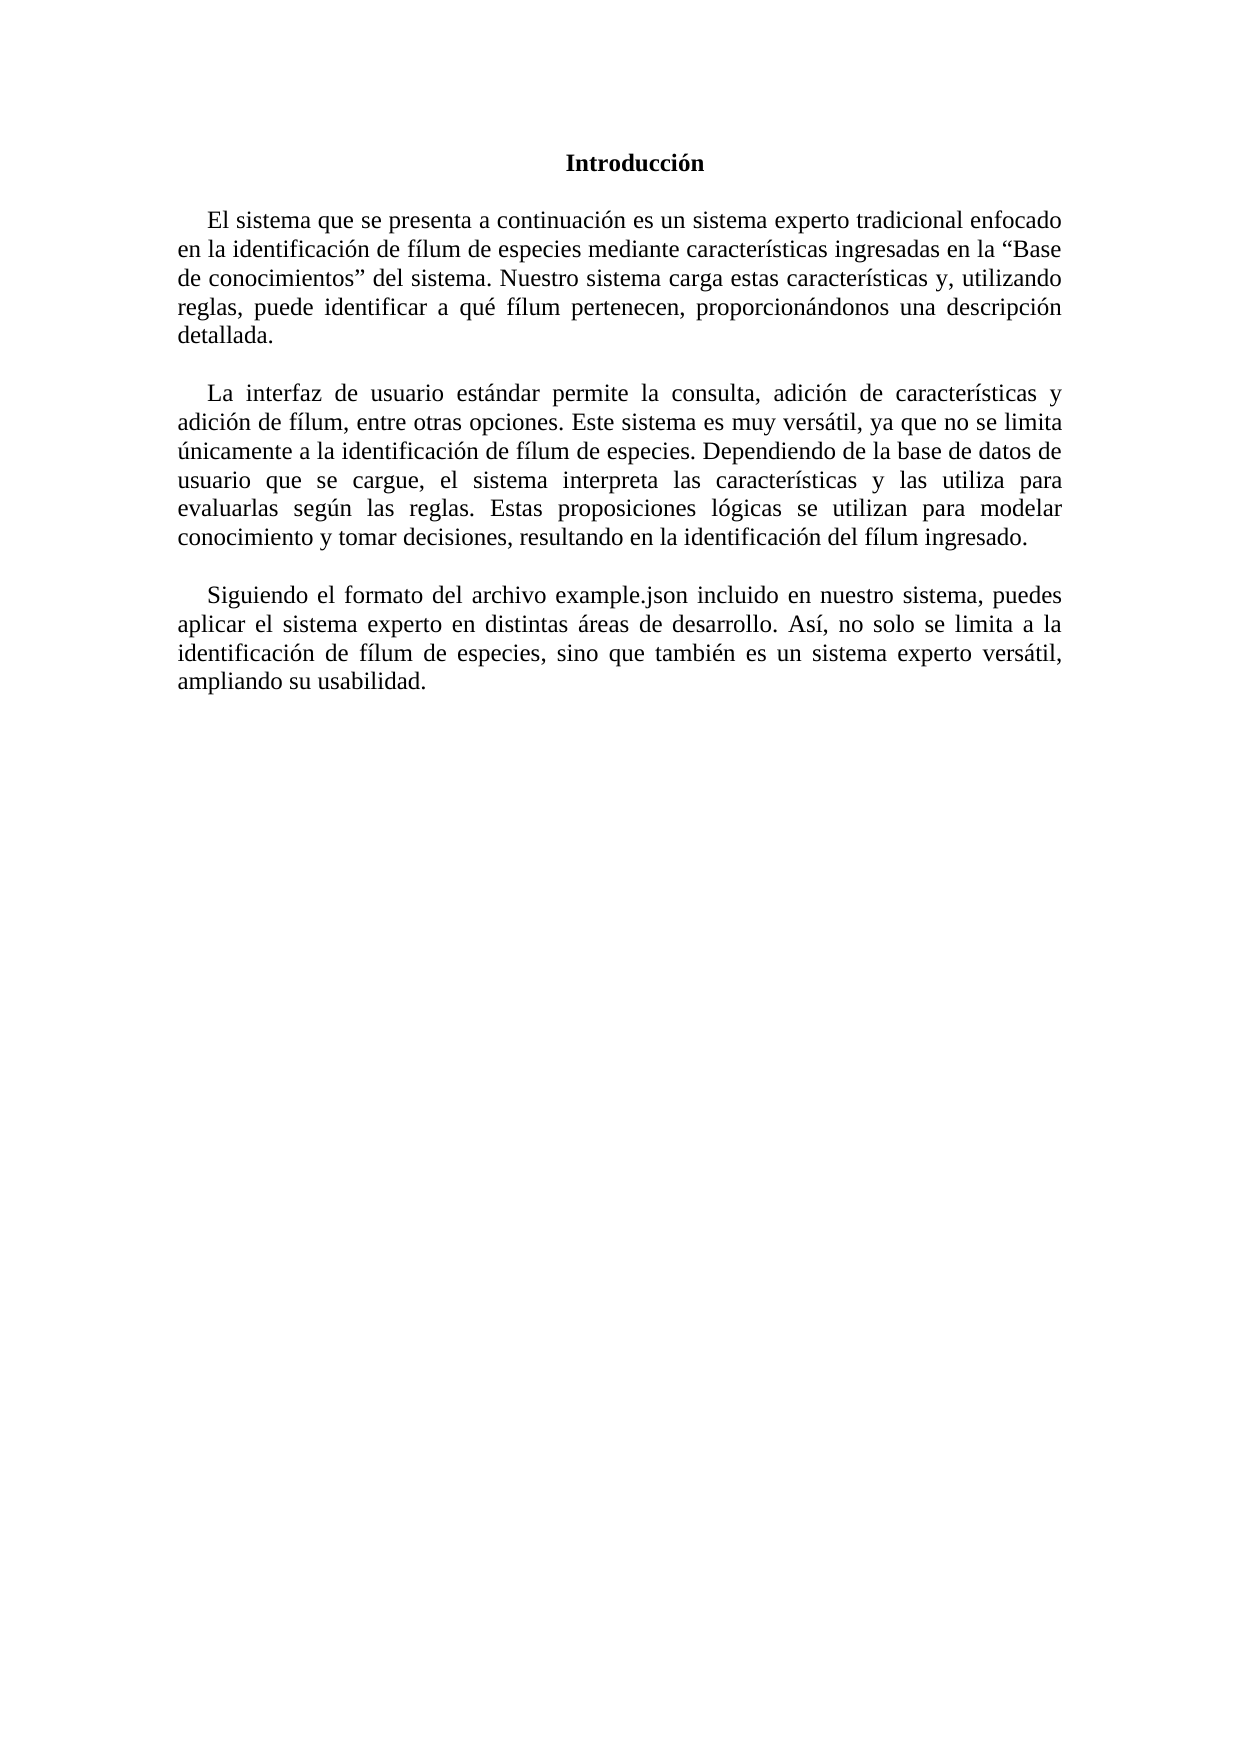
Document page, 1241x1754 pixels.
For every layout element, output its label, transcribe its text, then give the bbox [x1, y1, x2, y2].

text El sistema que se presenta a continuación es un sistema experto tradicional enfocado en la identificación de fílum de especies mediante características ingresadas en la “Base de conocimientos” del sistema. Nuestro sistema carga estas características y, utilizando reglas, puede identificar a qué fílum pertenecen, proporcionándonos una descripción detallada. [177, 206, 1063, 349]
text Siguiendo el formato del archivo example.json incluido en nuestro sistema, puedes aplicar el sistema experto en distintas áreas de desarrollo. Así, no solo se limita a la identificación de fílum de especies, sino que también es un sistema experto versátil, ampliando su usabilidad. [177, 580, 1063, 695]
text Introducción [177, 148, 1063, 176]
text La interfaz de usuario estándar permite la consulta, adición de características y adición de fílum, entre otras opciones. Este sistema es muy versátil, ya que no se limita únicamente a la identificación de fílum de especies. Dependiendo de la base de datos de usuario que se cargue, el sistema interpreta las características y las utiliza para evaluarlas según las reglas. Estas proposiciones lógicas se utilizan para modelar conocimiento y tomar decisiones, resultando en la identificación del fílum ingresado. [177, 378, 1063, 551]
